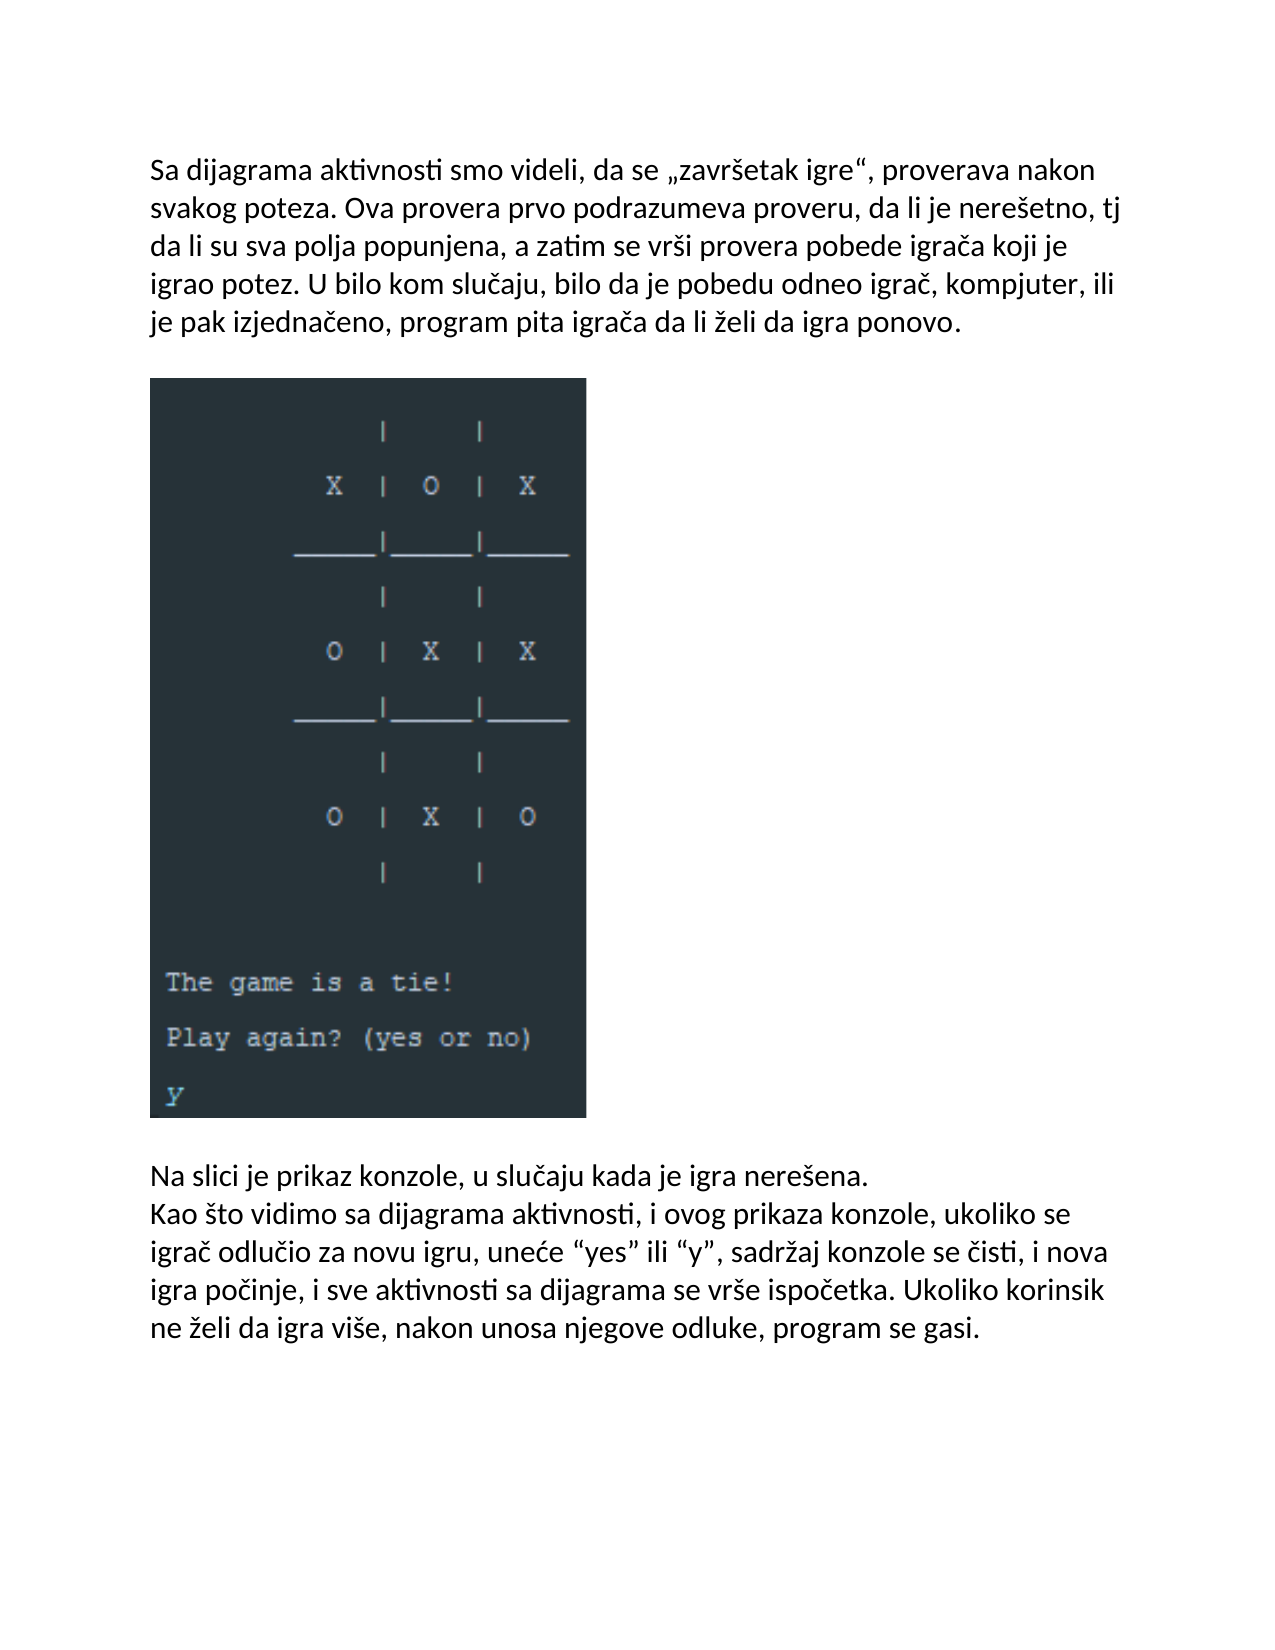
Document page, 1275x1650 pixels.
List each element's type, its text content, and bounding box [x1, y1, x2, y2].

picture [150, 378, 587, 1118]
